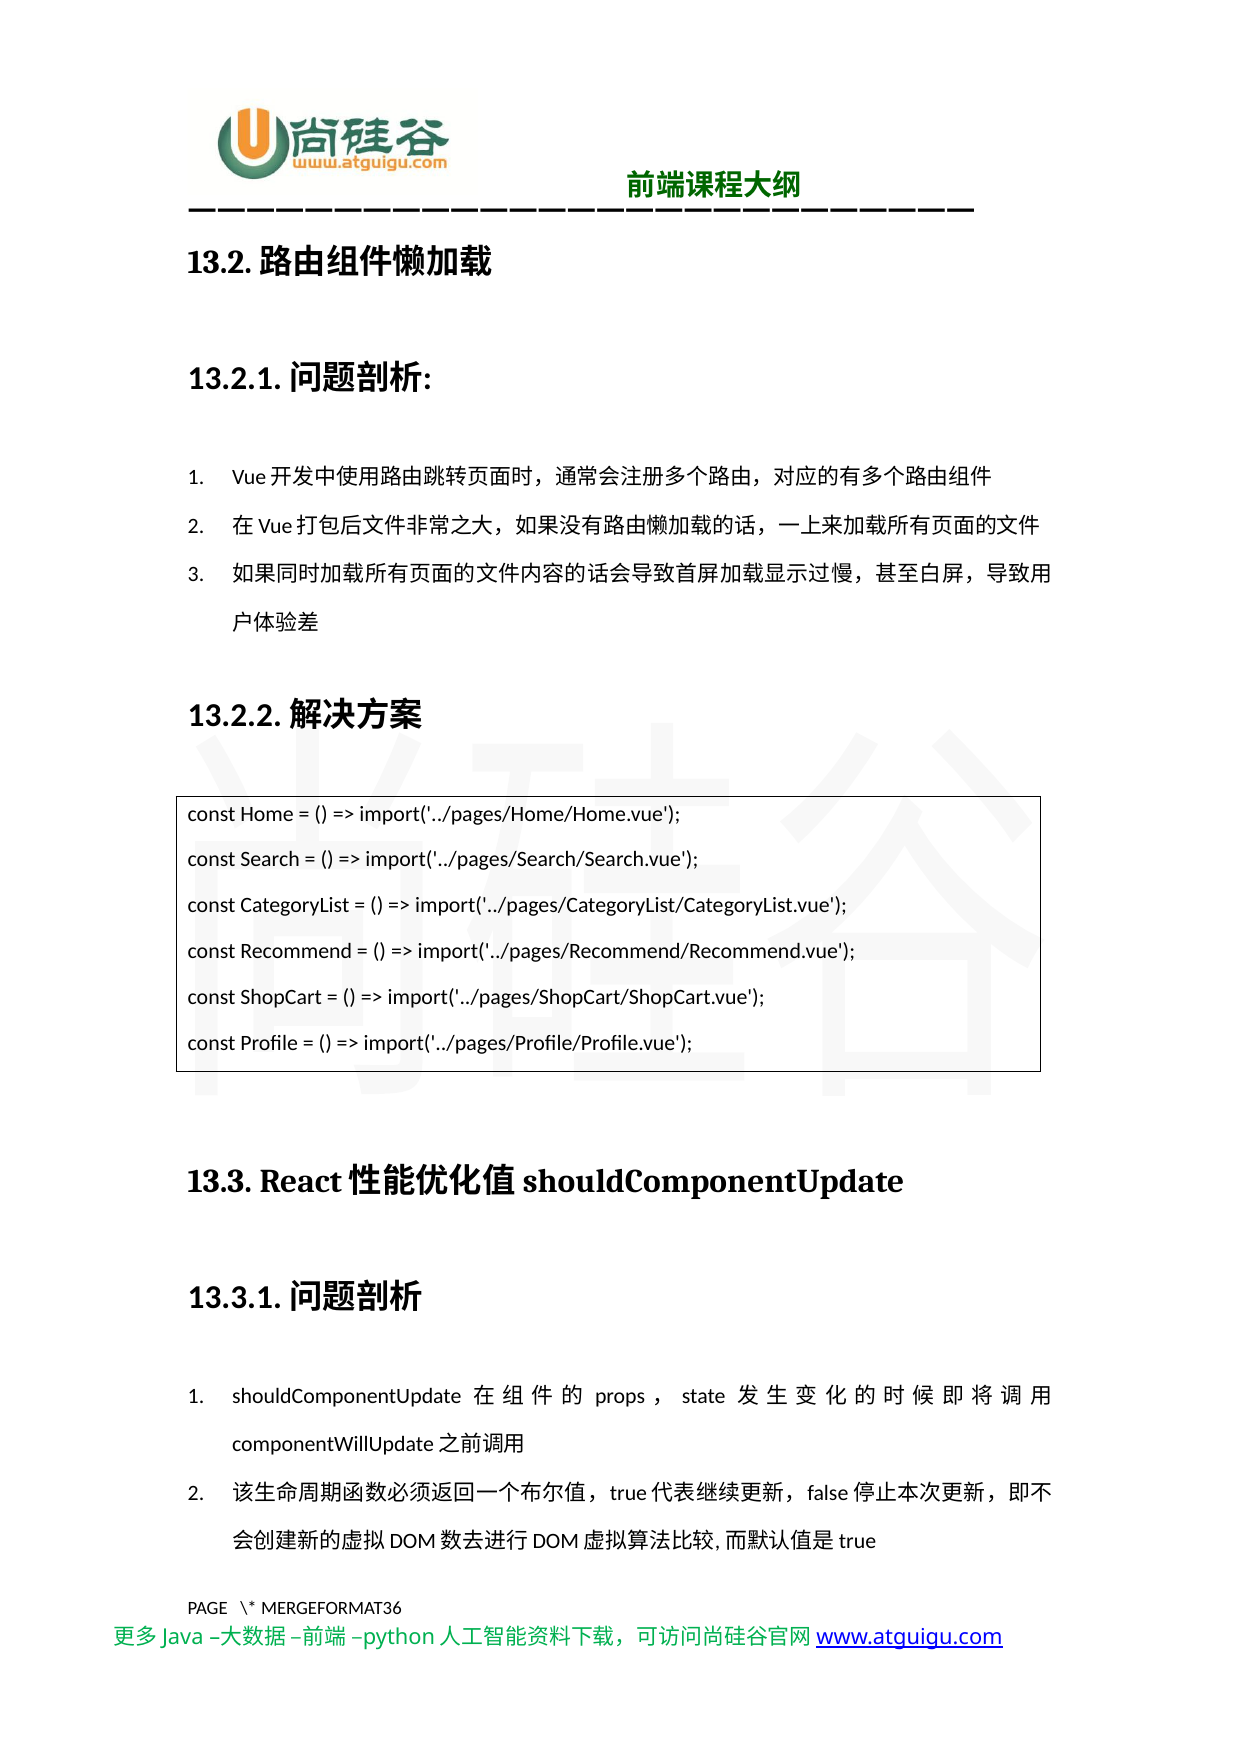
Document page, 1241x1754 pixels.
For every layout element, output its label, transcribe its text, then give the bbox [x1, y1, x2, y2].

table_header const Home = () => import('../pages/Home/Home.vue'); const Search = () => import('../pages/Search/Search.vue'); const CategoryList = () => import('../pages/CategoryList/CategoryList.vue'); const Recommend = () => import('../pages/Recommend/Recommend.vue'); const ShopCart = () => import('../pages/ShopCart/ShopCart.vue'); const Profile = () => import('../pages/Profile/Profile.vue'); [177, 797, 1040, 1071]
subtitle 解决方案 [187, 680, 1053, 745]
list 如果同时加载所有页面的文件内容的话会导致首屏加载显示过慢，甚至白屏，导致用户体验差 [187, 556, 1053, 637]
subtitle React性能优化值 shouldComponentUpdate [187, 1145, 1053, 1210]
picture [187, 88, 479, 195]
subtitle 路由组件懒加载 [187, 227, 1053, 292]
list 在Vue打包后文件非常之大，如果没有路由懒加载的话，一上来加载所有页面的文件 [187, 507, 1053, 540]
list 该生命周期函数必须返回一个布尔值，true代表继续更新，false停止本次更新，即不会创建新的虚拟DOM数去进行DOM虚拟算法比较, 而默认值是true [187, 1474, 1053, 1556]
list shouldComponentUpdate在组件的props，state发生变化的时候即将调用componentWillUpdate之前调用 [187, 1377, 1053, 1458]
subtitle 问题剖析 [187, 1261, 1053, 1326]
list Vue开发中使用路由跳转页面时，通常会注册多个路由，对应的有多个路由组件 [187, 459, 1053, 491]
subtitle 问题剖析: [187, 343, 1053, 408]
